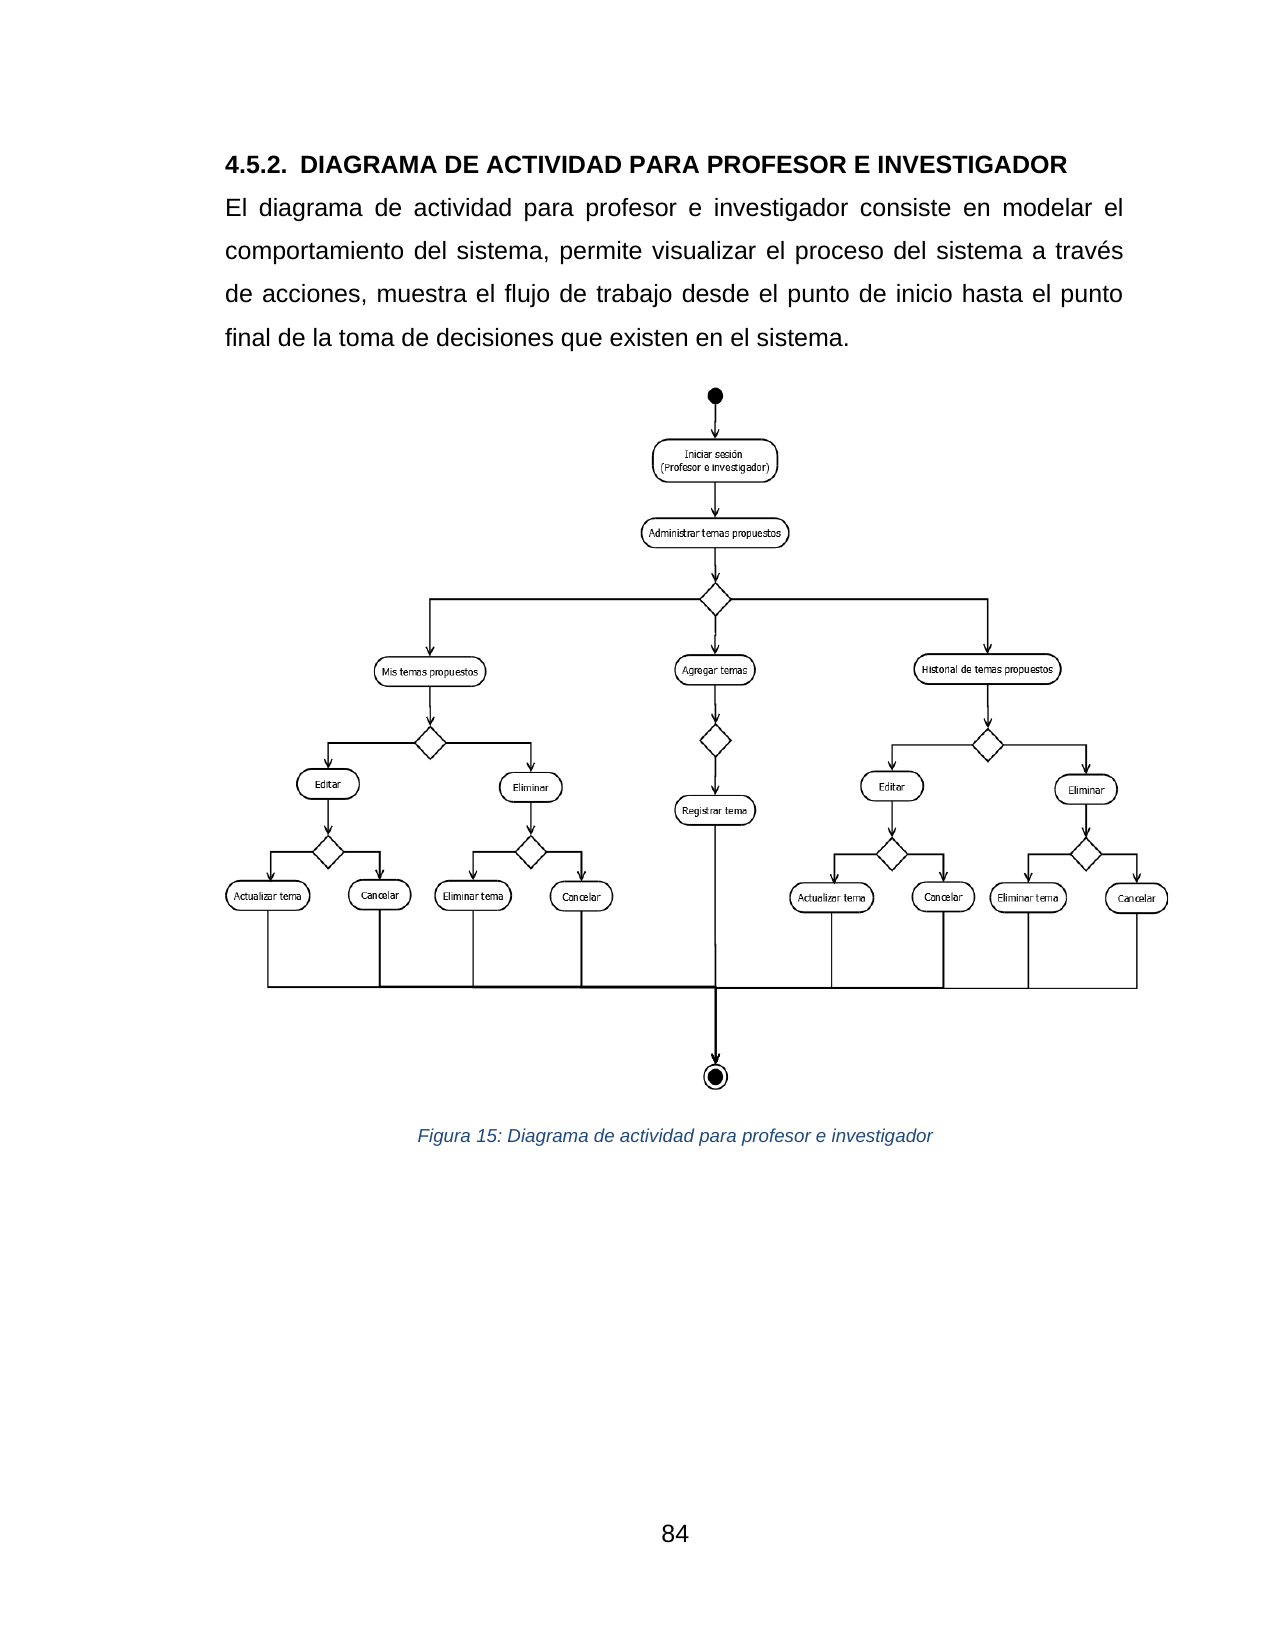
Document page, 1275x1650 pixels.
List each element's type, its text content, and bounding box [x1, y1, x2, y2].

text El diagrama de actividad para profesor e investigador consiste en modelar el comportamiento del sistema, permite visualizar el proceso del sistema a través de acciones, muestra el flujo de trabajo desde el punto de inicio hasta el punto final de la toma de decisiones que existen en el sistema. [225, 193, 1125, 351]
subtitle DIAGRAMA DE ACTIVIDAD PARA PROFESOR E INVESTIGADOR [225, 150, 1125, 179]
picture [225, 386, 1169, 1090]
